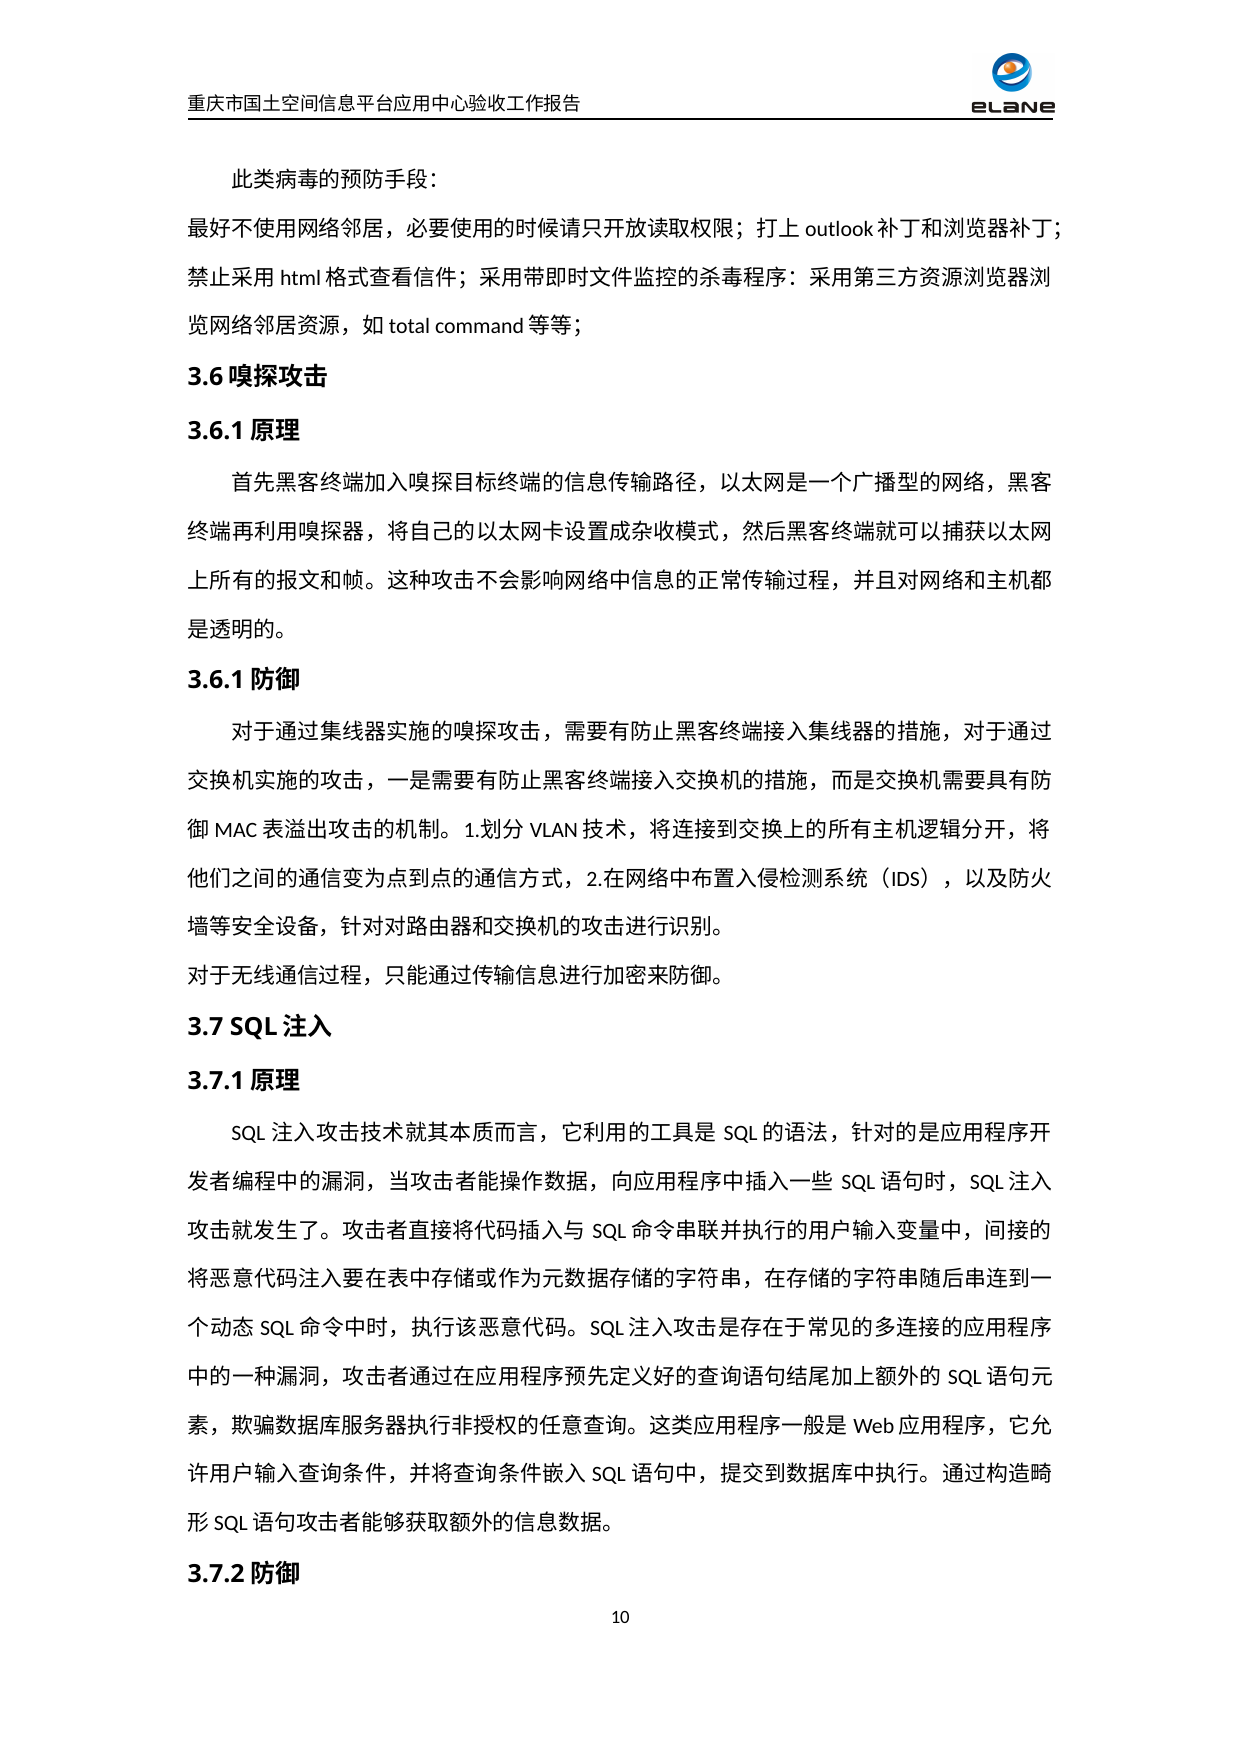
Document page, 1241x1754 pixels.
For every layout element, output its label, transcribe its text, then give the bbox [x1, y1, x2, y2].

text 首先黑客终端加入嗅探目标终端的信息传输路径，以太网是一个广播型的网络，黑客终端再利用嗅探器，将自己的以太网卡设置成杂收模式，然后黑客终端就可以捕获以太网上所有的报文和帧。这种攻击不会影响网络中信息的正常传输过程，并且对网络和主机都是透明的。 [187, 465, 1053, 644]
text 3.7 SQL注入 [187, 1006, 1053, 1042]
picture [971, 53, 1055, 113]
text 3.7.1原理 [187, 1060, 1053, 1097]
text 3.7.2防御 [187, 1553, 1053, 1589]
text SQL 注入攻击技术就其本质而言，它利用的工具是SQL的语法，针对的是应用程序开发者编程中的漏洞，当攻击者能操作数据，向应用程序中插入一些SQL语句时，SQL注入攻击就发生了。攻击者直接将代码插入与 SQL 命令串联并执行的用户输入变量中，间接的将恶意代码注入要在表中存储或作为元数据存储的字符串，在存储的字符串随后串连到一个动态 SQL 命令中时，执行该恶意代码。SQL注入攻击是存在于常见的多连接的应用程序中的一种漏洞，攻击者通过在应用程序预先定义好的查询语句结尾加上额外的SQL语句元素，欺骗数据库服务器执行非授权的任意查询。这类应用程序一般是Web应用程序，它允许用户输入查询条件，并将查询条件嵌入SQL 语句中，提交到数据库中执行。通过构造畸形SQL语句攻击者能够获取额外的信息数据。 [187, 1115, 1053, 1537]
text 3.6.1原理 [187, 411, 1053, 447]
text 此类病毒的预防手段： [187, 162, 1053, 194]
text 对于通过集线器实施的嗅探攻击，需要有防止黑客终端接入集线器的措施，对于通过交换机实施的攻击，一是需要有防止黑客终端接入交换机的措施，而是交换机需要具有防御MAC表溢出攻击的机制。1.划分VLAN技术，将连接到交换上的所有主机逻辑分开，将他们之间的通信变为点到点的通信方式，2.在网络中布置入侵检测系统（IDS），以及防火墙等安全设备，针对对路由器和交换机的攻击进行识别。 对于无线通信过程，只能通过传输信息进行加密来防御。 [187, 714, 1053, 990]
text 最好不使用网络邻居，必要使用的时候请只开放读取权限；打上outlook补丁和浏览器补丁；禁止采用html格式查看信件；采用带即时文件监控的杀毒程序：采用第三方资源浏览器浏览网络邻居资源，如total command等等； [187, 210, 1053, 340]
text 3.6.1防御 [187, 659, 1053, 696]
text 3.6嗅探攻击 [187, 356, 1053, 392]
